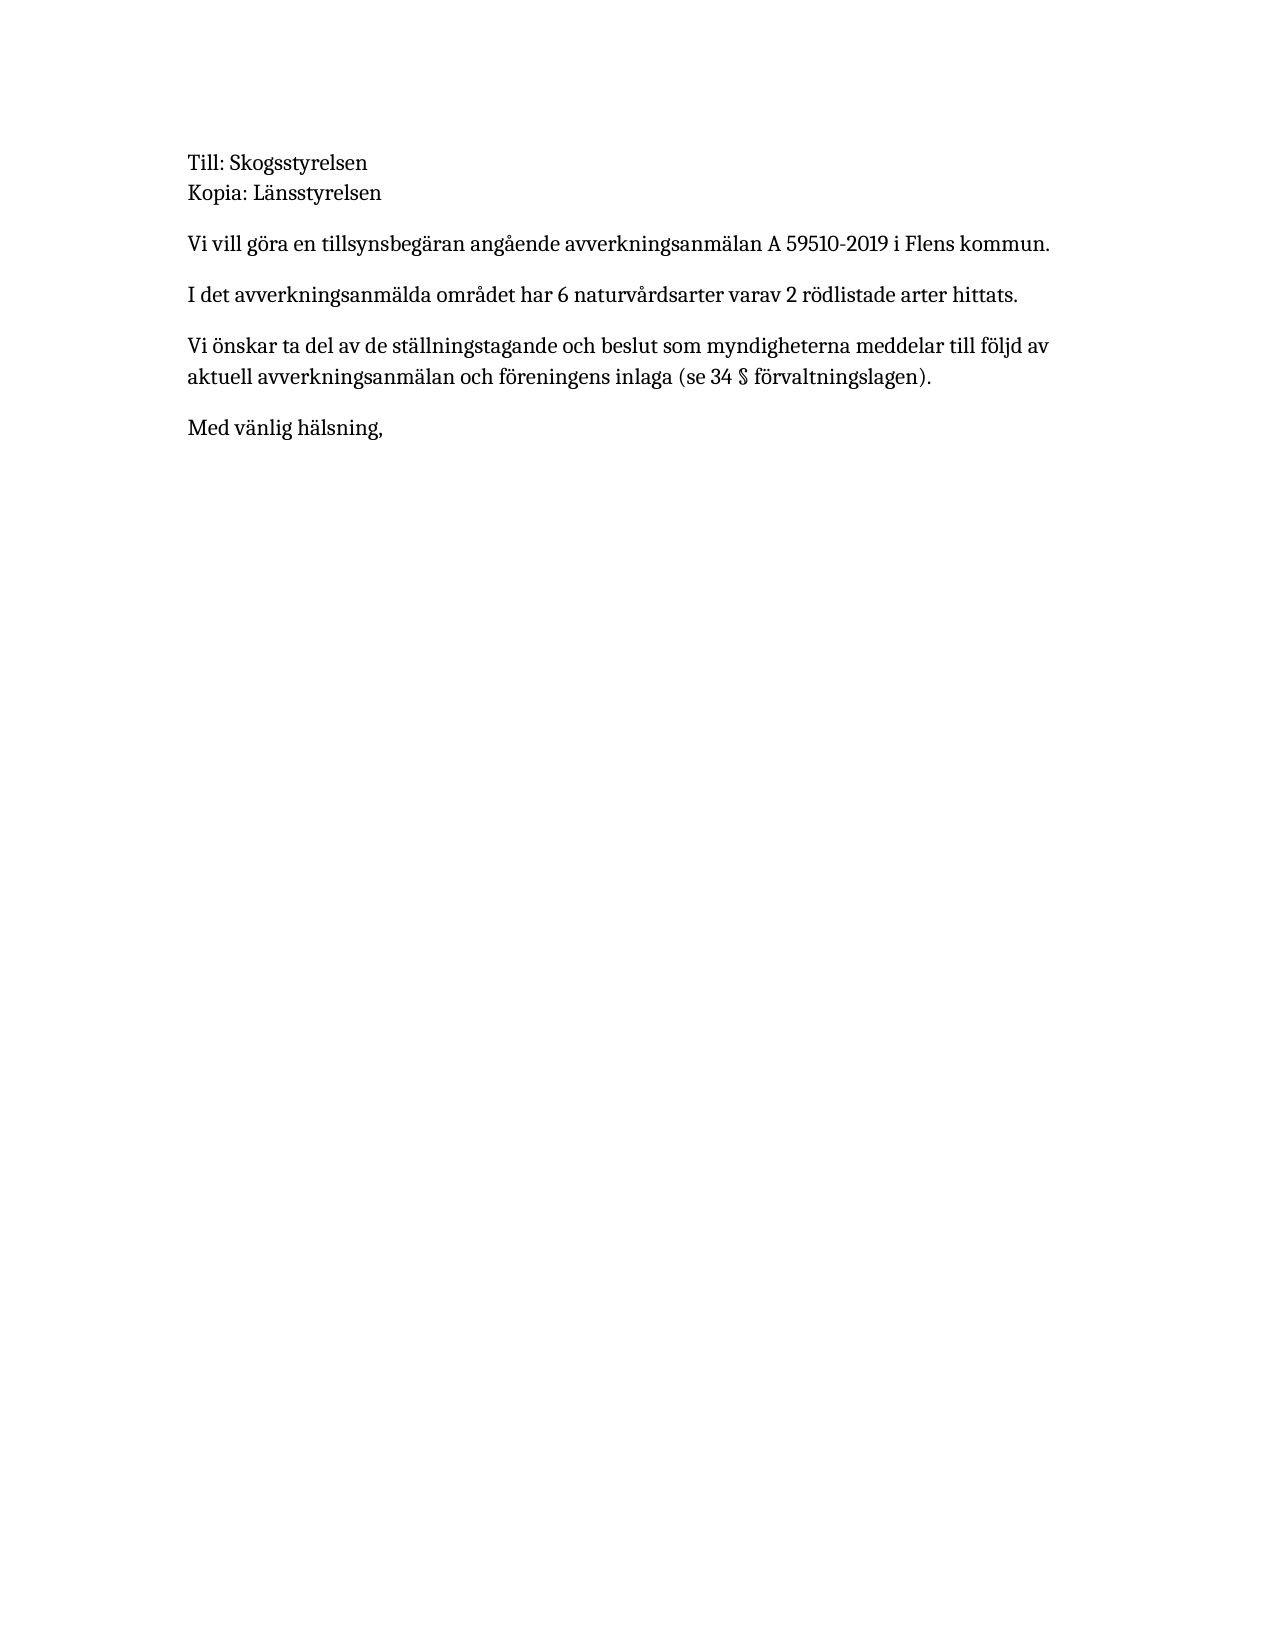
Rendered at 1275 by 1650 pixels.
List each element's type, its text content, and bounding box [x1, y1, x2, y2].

text I det avverkningsanmälda området har 6 naturvårdsarter varav 2 rödlistade arter hittats. [187, 282, 1087, 309]
text Vi önskar ta del av de ställningstagande och beslut som myndigheterna meddelar till följd av aktuell avverkningsanmälan och föreningens inlaga (se 34 § förvaltningslagen). [187, 333, 1087, 390]
text Med vänlig hälsning, [187, 414, 1087, 471]
text Vi vill göra en tillsynsbegäran angående avverkningsanmälan A 59510-2019 i Flens kommun. [187, 231, 1087, 258]
text Till: Skogsstyrelsen Kopia: Länsstyrelsen [187, 150, 1087, 207]
